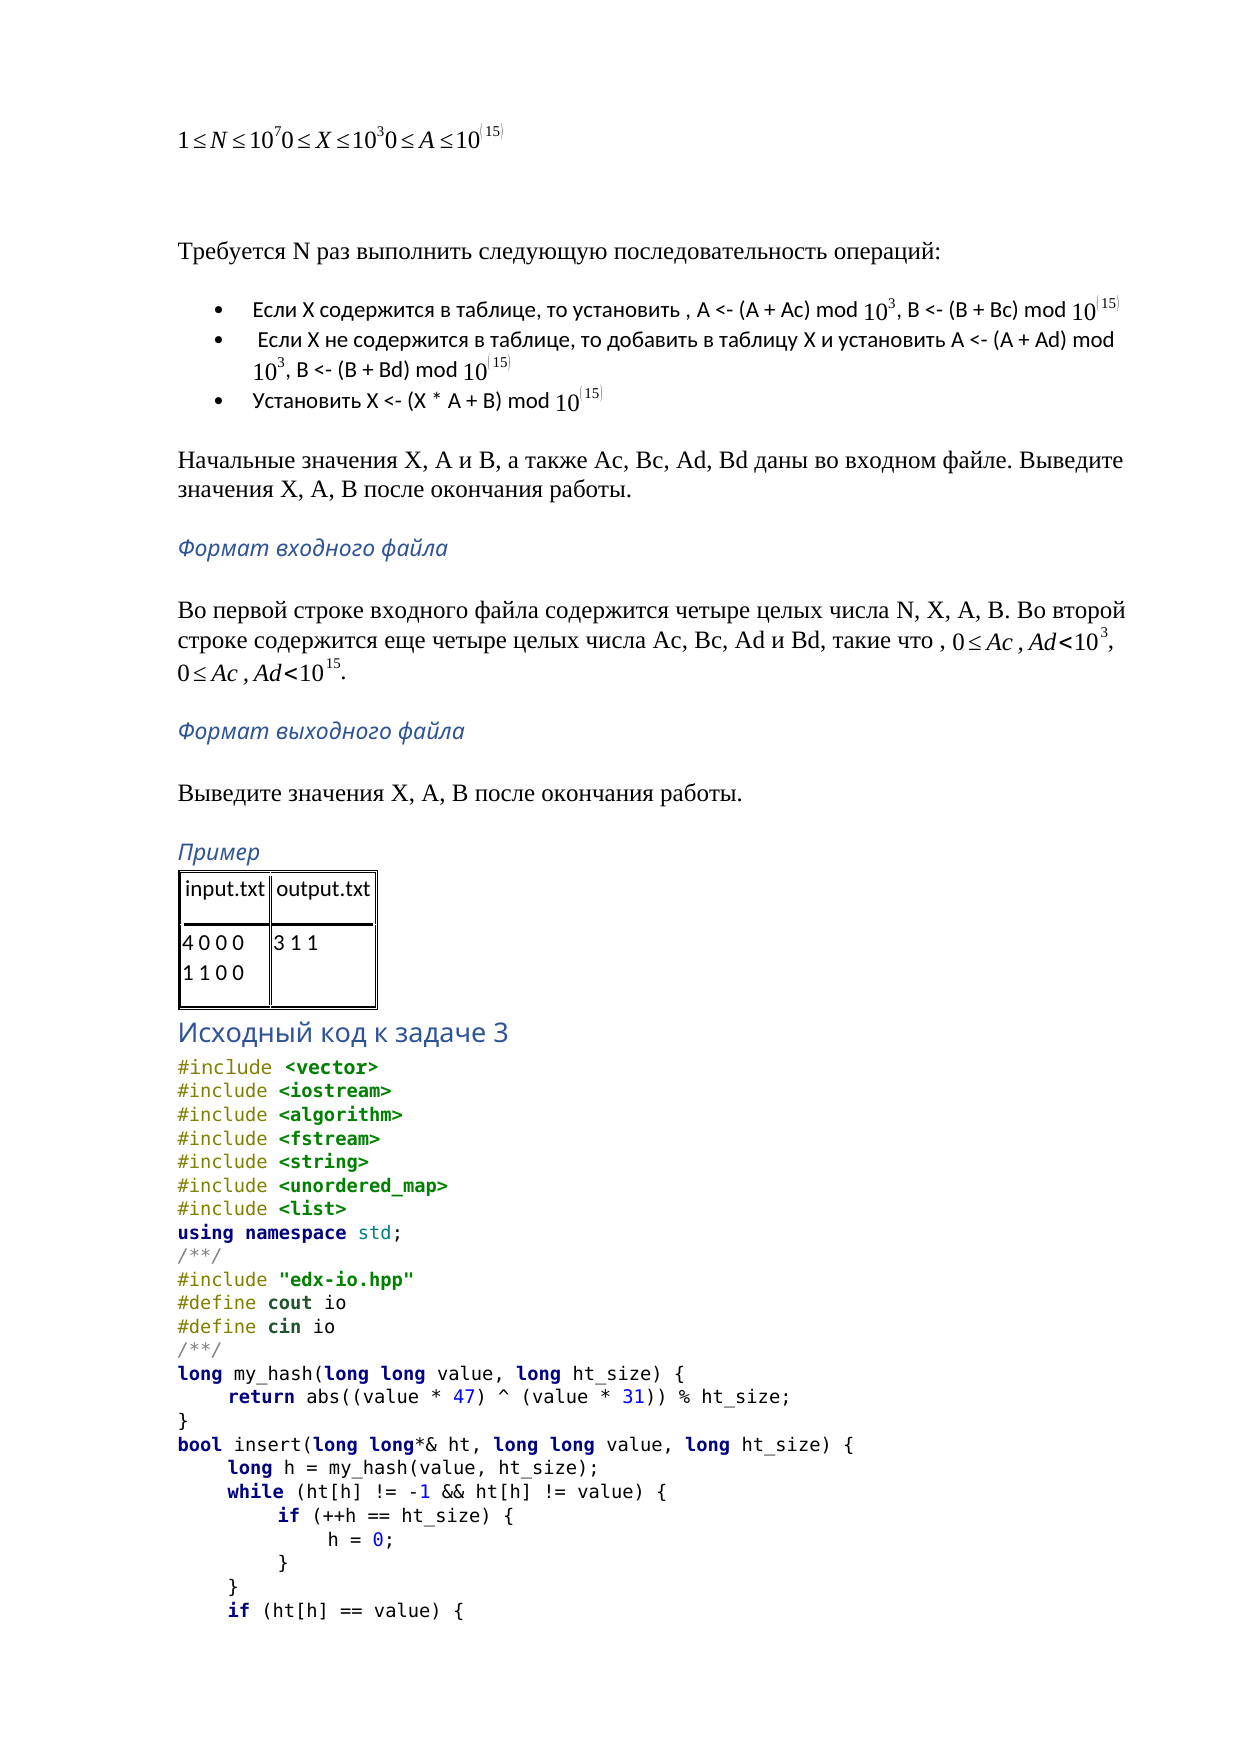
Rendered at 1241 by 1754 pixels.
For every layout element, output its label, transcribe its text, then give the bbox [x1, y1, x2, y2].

text /**/ [177, 1245, 1152, 1267]
text #define cout io [177, 1292, 1152, 1314]
list Если X не содержится в таблице, то добавить в таблицу X и установить A <- (A + Ad) mod , B <- (B + Bd) mod [215, 325, 1152, 385]
text Выведите значения X, A, B после окончания работы. [177, 778, 1152, 807]
text if (ht[h] == value) { [177, 1600, 1152, 1622]
text using namespace std; [177, 1222, 1152, 1243]
text return abs((value * 47) ^ (value * 31)) % ht_size; [177, 1386, 1152, 1408]
text long my_hash(long long value, long ht_size) { [177, 1363, 1152, 1385]
text Требуется N раз выполнить следующую последовательность операций: [177, 236, 1152, 265]
text } [177, 1576, 1152, 1598]
subtitle Формат входного файла [177, 532, 1152, 563]
text #include <list> [177, 1198, 1152, 1220]
text #include "edx-io.hpp" [177, 1269, 1152, 1291]
text #define cin io [177, 1316, 1152, 1338]
text #include <fstream> [177, 1127, 1152, 1149]
text #include <iostream> [177, 1080, 1152, 1102]
text #include <vector> [177, 1053, 1152, 1080]
text #include <unordered_map> [177, 1174, 1152, 1196]
table_cell 4 0 0 0 1 1 0 0 [180, 923, 271, 1006]
text long h = my_hash(value, ht_size); [177, 1457, 1152, 1479]
subtitle Исходный код к задаче 3 [177, 1014, 1152, 1051]
text Начальные значения X, A и B, а также Ac, Bc, Ad, Bd даны во входном файле. Выведите значения X, A, B после окончания работы. [177, 445, 1152, 503]
list Установить X <- (X * A + B) mod [215, 385, 1152, 416]
text #include <string> [177, 1151, 1152, 1173]
text } [177, 1410, 1152, 1432]
subtitle Пример [177, 836, 1152, 867]
list Если X содержится в таблице, то установить , A <- (A + Ac) mod , B <- (B + Bc) mod [215, 294, 1152, 325]
table_cell 3 1 1 [271, 923, 376, 1006]
text /**/ [177, 1339, 1152, 1361]
text h = 0; [177, 1528, 1152, 1550]
table_header output.txt [271, 873, 375, 923]
table_header input.txt [181, 873, 271, 923]
text #include <algorithm> [177, 1104, 1152, 1126]
text if (++h == ht_size) { [177, 1505, 1152, 1527]
text bool insert(long long*& ht, long long value, long ht_size) { [177, 1434, 1152, 1456]
text } [177, 1552, 1152, 1574]
text while (ht[h] != -1 && ht[h] != value) { [177, 1481, 1152, 1503]
text Во первой строке входного файла содержится четыре целых числа N, X, A, B. Во второй строке содержится еще четыре целых числа Ac, Bc, Ad и Bd, такие что , , . [177, 595, 1152, 686]
subtitle Формат выходного файла [177, 715, 1152, 746]
